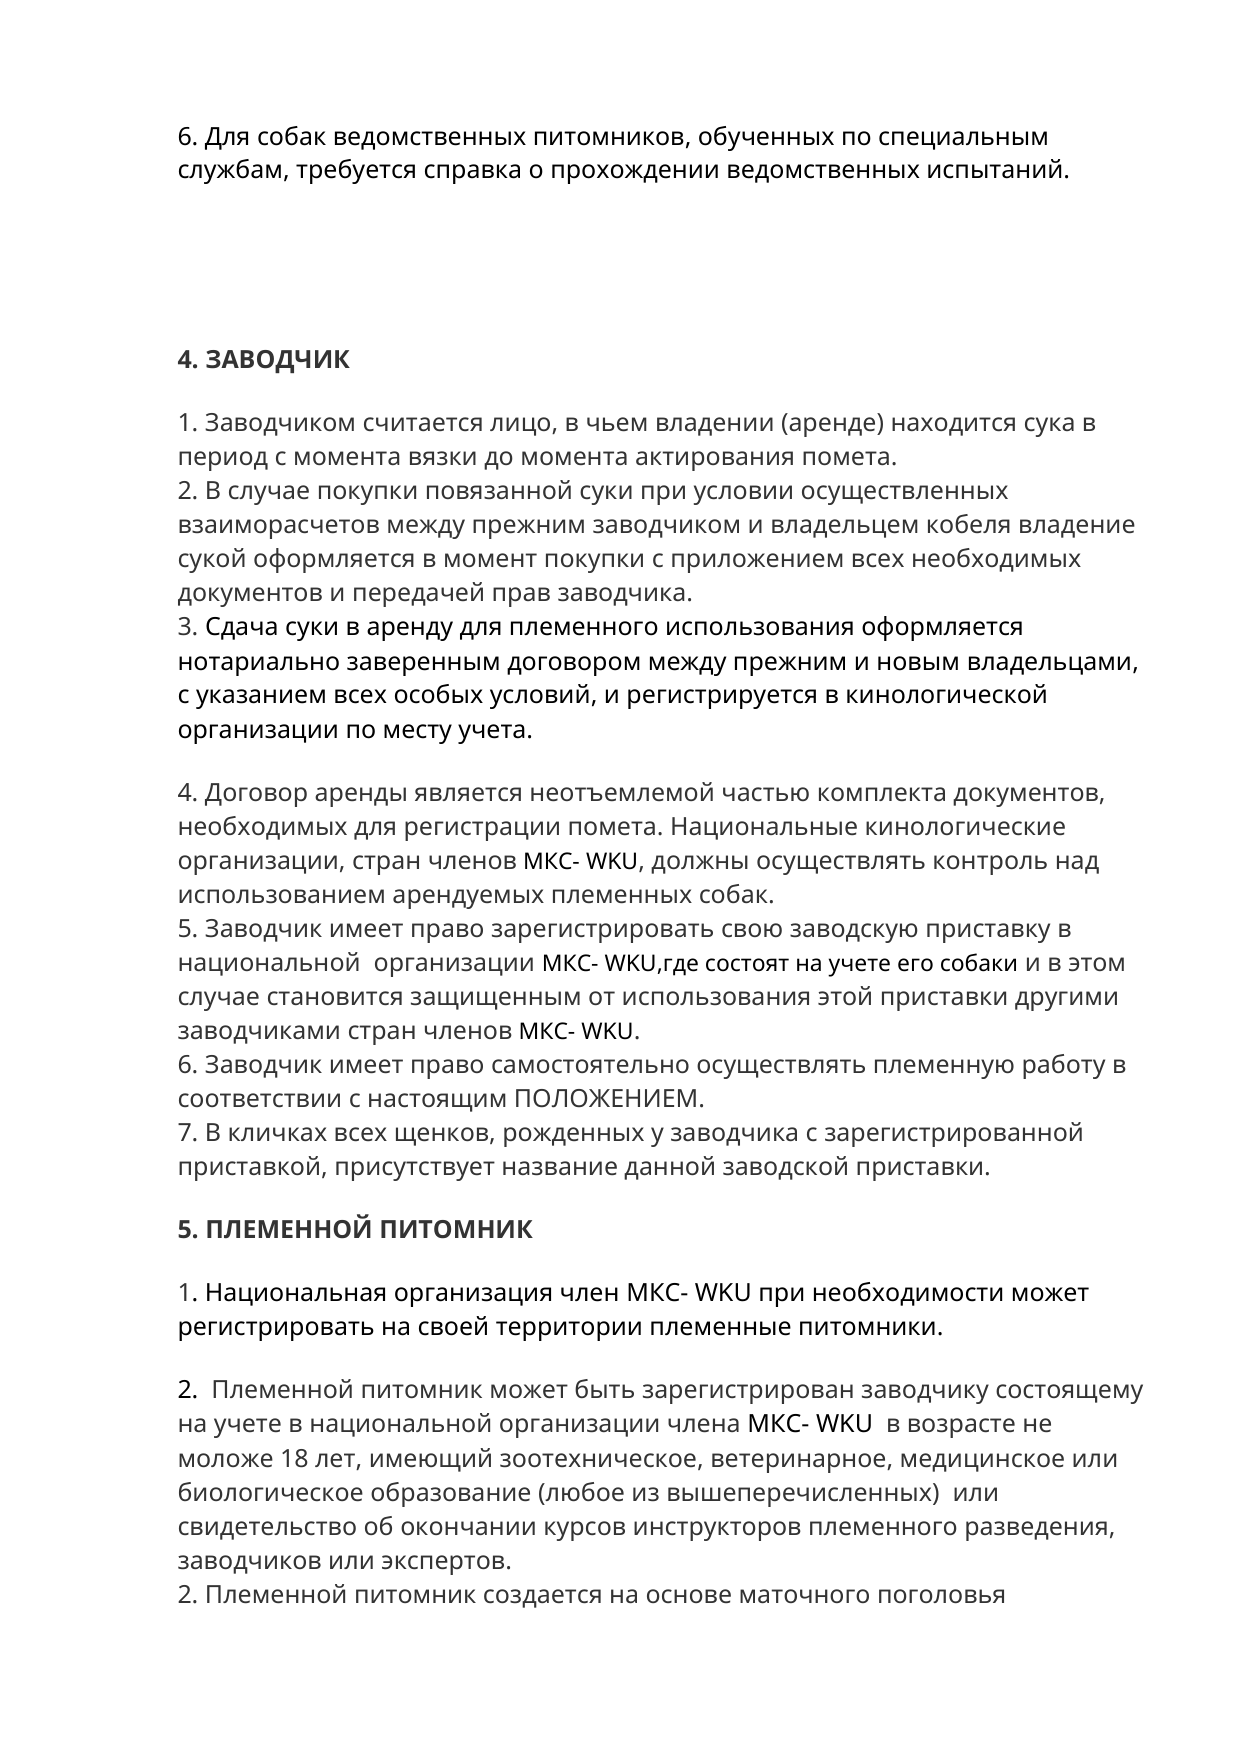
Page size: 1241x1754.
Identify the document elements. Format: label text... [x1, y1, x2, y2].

text 1. Национальная организация член МКС- WKU при необходимости может регистрировать на своей территории племенные питомники. [177, 1275, 1152, 1343]
text 4. Договор аренды является неотъемлемой частью комплекта документов, необходимых для регистрации помета. Национальные кинологические организации, стран членов МКС- WKU, должны осуществлять контроль над использованием арендуемых племенных собак. 5. Заводчик имеет право зарегистрировать свою заводскую приставку в национальной организации МКС- WKU,где состоят на учете его собаки и в этом случае становится защищенным от использования этой приставки другими заводчиками стран членов МКС- WKU. 6. Заводчик имеет право самостоятельно осуществлять племенную работу в соответствии с настоящим ПОЛОЖЕНИЕМ. 7. В кличках всех щенков, рожденных у заводчика с зарегистрированной приставкой, присутствует название данной заводской приставки. [177, 774, 1152, 1183]
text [177, 1372, 1152, 1611]
text 6. Для собак ведомственных питомников, обученных по специальным службам, требуется справка о прохождении ведомственных испытаний. [177, 118, 1152, 186]
text 1. Заводчиком считается лицо, в чьем владении (аренде) находится сука в период с момента вязки до момента актирования помета. 2. В случае покупки повязанной суки при условии осуществленных взаиморасчетов между прежним заводчиком и владельцем кобеля владение сукой оформляется в момент покупки с приложением всех необходимых документов и передачей прав заводчика. 3. Сдача суки в аренду для племенного использования оформляется нотариально заверенным договором между прежним и новым владельцами, с указанием всех особых условий, и регистрируется в кинологической организации по месту учета. [177, 405, 1152, 745]
text 5. ПЛЕМЕННОЙ ПИТОМНИК [177, 1212, 1152, 1246]
text 4. ЗАВОДЧИК [177, 342, 1152, 376]
